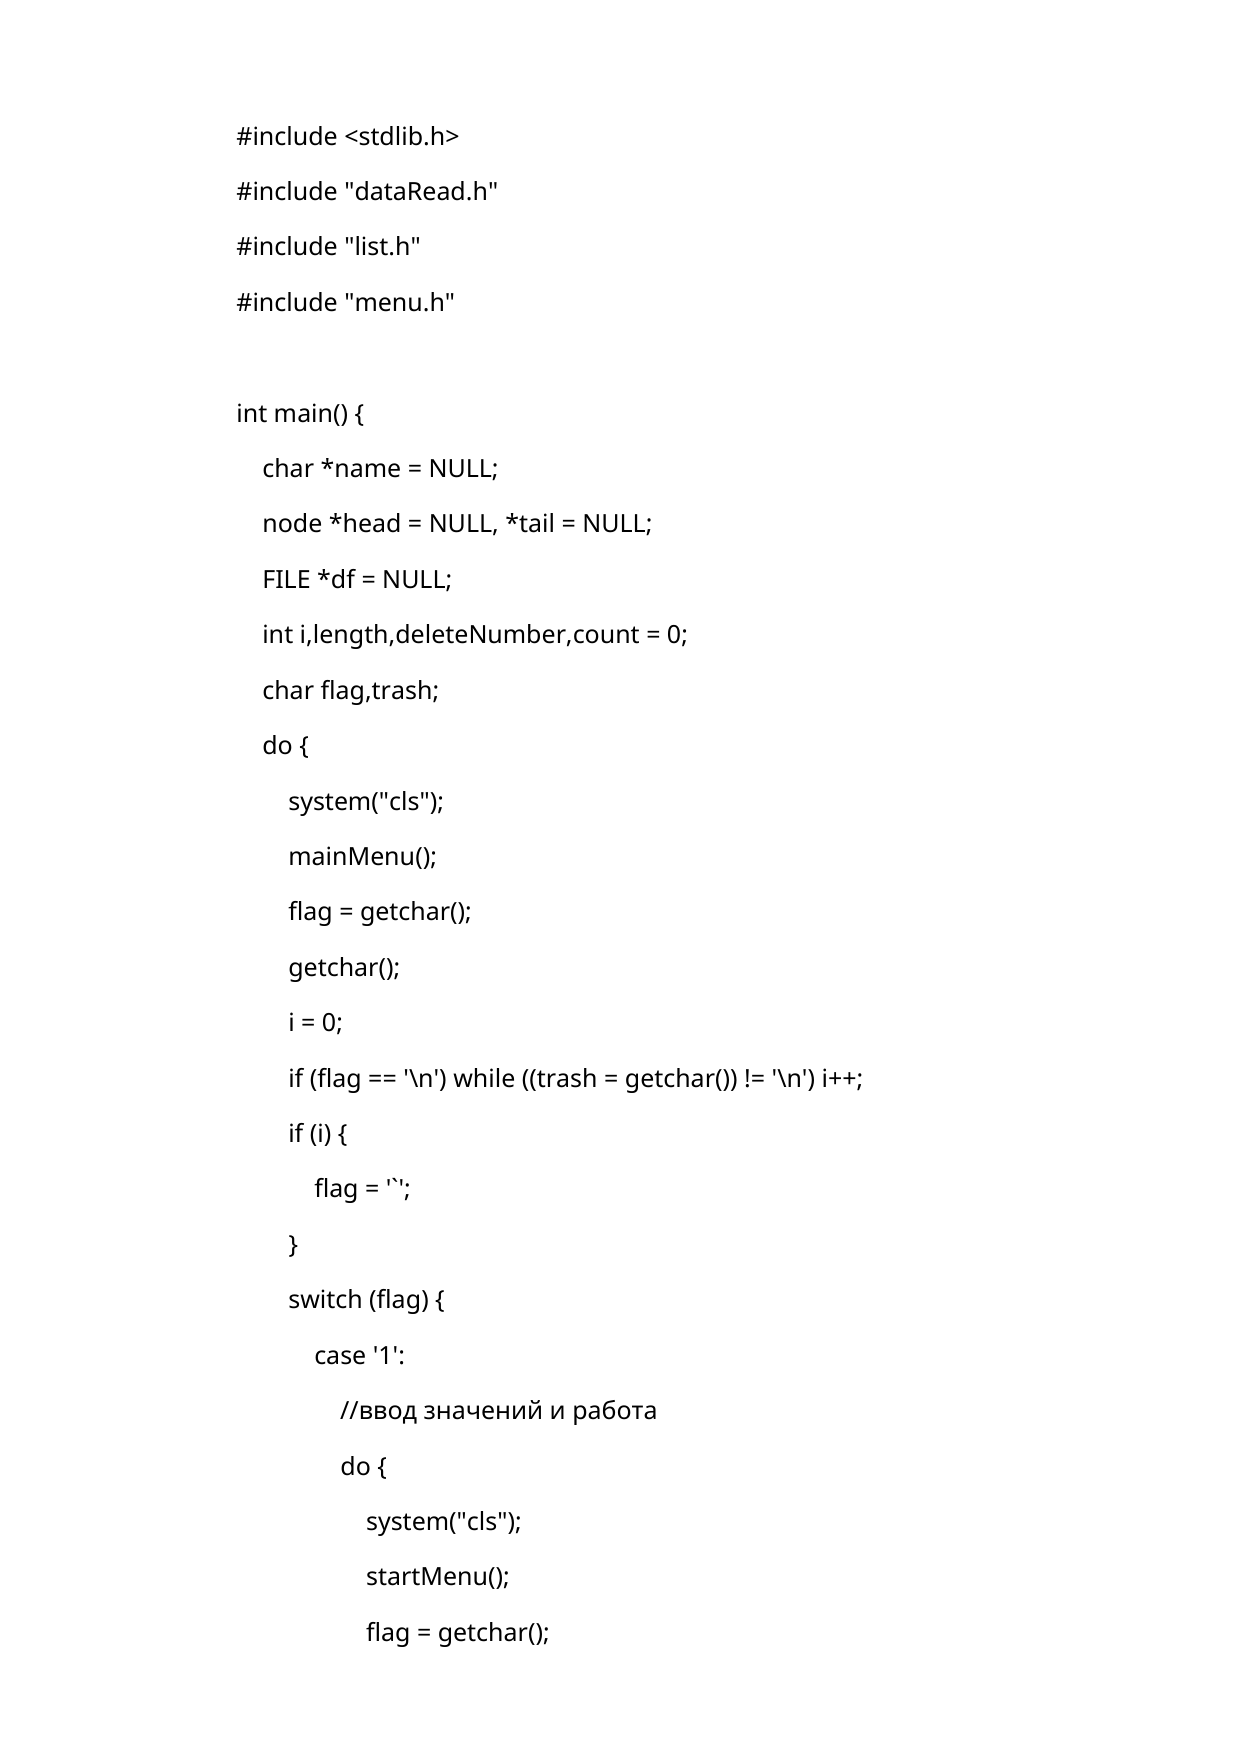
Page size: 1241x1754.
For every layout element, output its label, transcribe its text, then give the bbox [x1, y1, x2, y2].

text //ввод значений и работа [177, 1393, 1152, 1427]
text char *name = NULL; [177, 451, 1152, 485]
text int i,length,deleteNumber,count = 0; [177, 617, 1152, 651]
text getchar(); [177, 949, 1152, 983]
text #include <stdlib.h> [177, 118, 1152, 152]
text flag = getchar(); [177, 894, 1152, 928]
text system("cls"); [177, 1503, 1152, 1538]
text #include "menu.h" [177, 284, 1152, 318]
text startMenu(); [177, 1559, 1152, 1593]
text } [177, 1226, 1152, 1261]
text #include "list.h" [177, 229, 1152, 263]
text flag = '`'; [177, 1171, 1152, 1205]
text case '1': [177, 1337, 1152, 1371]
text node *head = NULL, *tail = NULL; [177, 506, 1152, 540]
text system("cls"); [177, 783, 1152, 817]
text mainMenu(); [177, 838, 1152, 873]
text do { [177, 1448, 1152, 1482]
text do { [177, 728, 1152, 762]
text i = 0; [177, 1005, 1152, 1039]
text #include "dataRead.h" [177, 173, 1152, 208]
text char flag,trash; [177, 672, 1152, 706]
text FILE *df = NULL; [177, 561, 1152, 596]
text switch (flag) { [177, 1282, 1152, 1316]
text flag = getchar(); [177, 1614, 1152, 1648]
text if (i) { [177, 1116, 1152, 1150]
text int main() { [177, 395, 1152, 429]
text if (flag == '\n') while ((trash = getchar()) != '\n') i++; [177, 1060, 1152, 1094]
